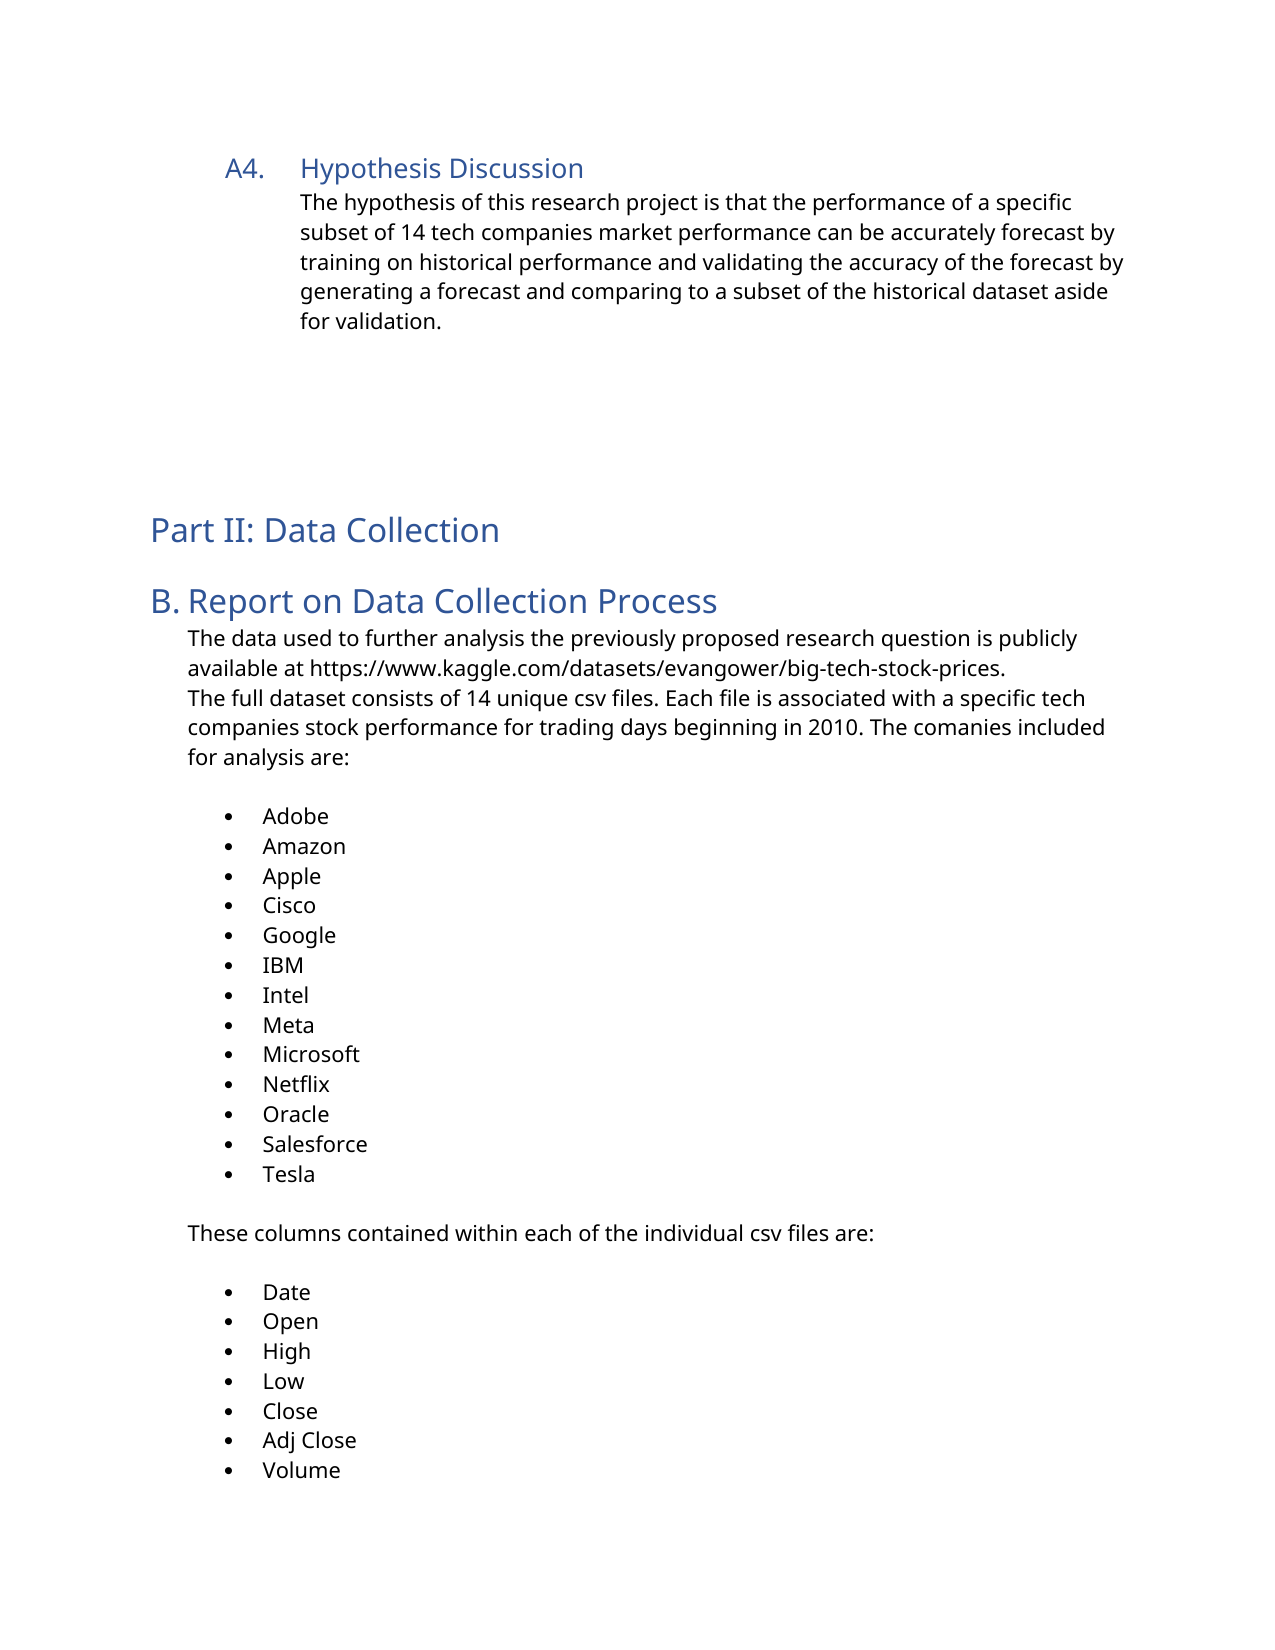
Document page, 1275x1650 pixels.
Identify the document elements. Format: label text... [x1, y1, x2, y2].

list Open [225, 1306, 1125, 1336]
text The full dataset consists of 14 unique csv files. Each file is associated with a specific tech companies stock performance for trading days beginning in 2010. The comanies included for analysis are: [187, 683, 1125, 772]
subtitle Report on Data Collection Process [150, 578, 1125, 623]
subtitle A4. Hypothesis Discussion [225, 150, 1125, 187]
list High [225, 1336, 1125, 1366]
list Google [225, 920, 1125, 950]
list Salesforce [225, 1129, 1125, 1159]
list Adobe [225, 801, 1125, 831]
list Intel [225, 980, 1125, 1010]
list Netflix [225, 1069, 1125, 1099]
list Date [225, 1277, 1125, 1306]
list Tesla [225, 1159, 1125, 1188]
list Adj Close [225, 1426, 1125, 1455]
list Microsoft [225, 1039, 1125, 1069]
text These columns contained within each of the individual csv files are: [187, 1218, 1125, 1247]
subtitle Part II: Data Collection [150, 507, 1125, 553]
list Amazon [225, 831, 1125, 861]
list IBM [225, 950, 1125, 980]
list Low [225, 1366, 1125, 1396]
list Cisco [225, 891, 1125, 920]
list Volume [225, 1455, 1125, 1485]
list Close [225, 1396, 1125, 1426]
text The hypothesis of this research project is that the performance of a specific subset of 14 tech companies market performance can be accurately forecast by training on historical performance and validating the accuracy of the forecast by generating a forecast and comparing to a subset of the historical dataset aside for validation. [442, 187, 1125, 336]
list Oracle [225, 1099, 1125, 1129]
list Apple [225, 861, 1125, 891]
list Meta [225, 1010, 1125, 1039]
